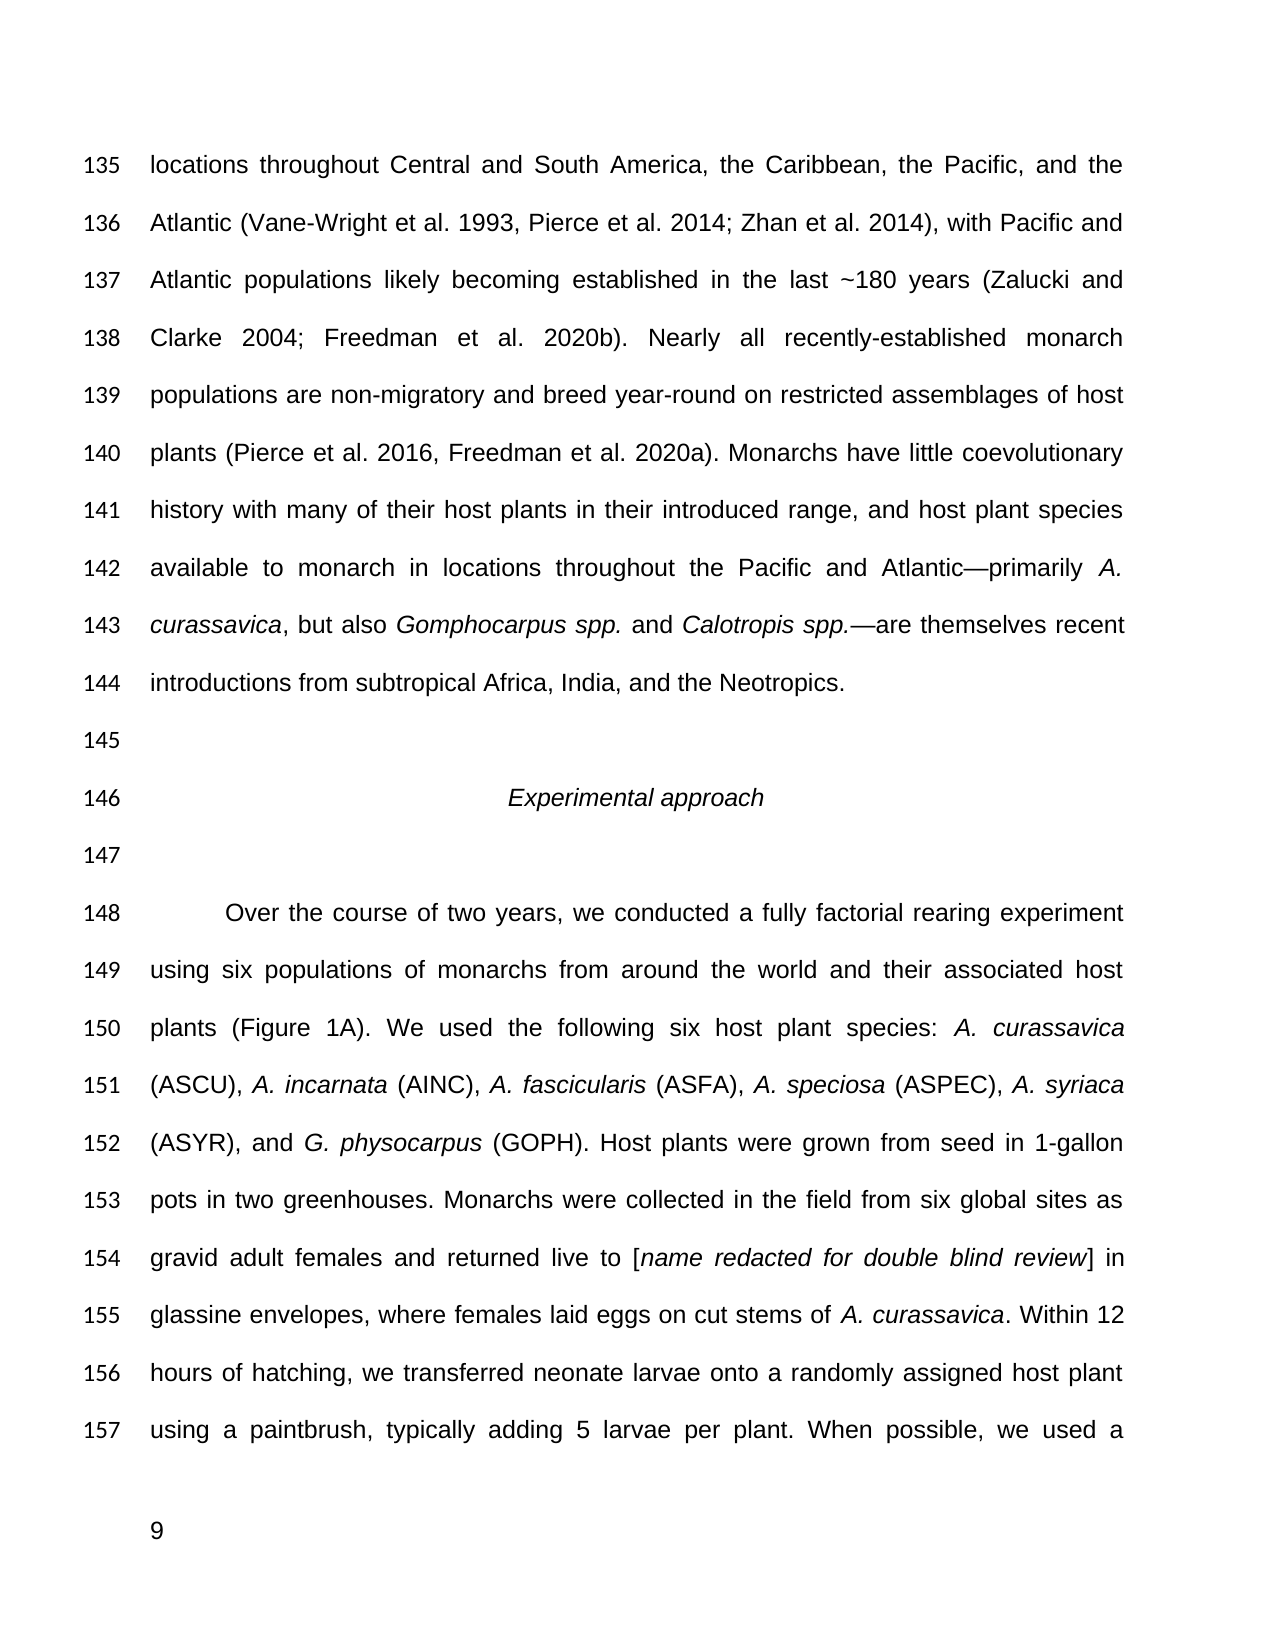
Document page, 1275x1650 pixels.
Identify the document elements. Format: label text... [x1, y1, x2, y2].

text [150, 897, 1125, 1444]
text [150, 150, 1125, 696]
text Experimental approach [150, 782, 1125, 811]
